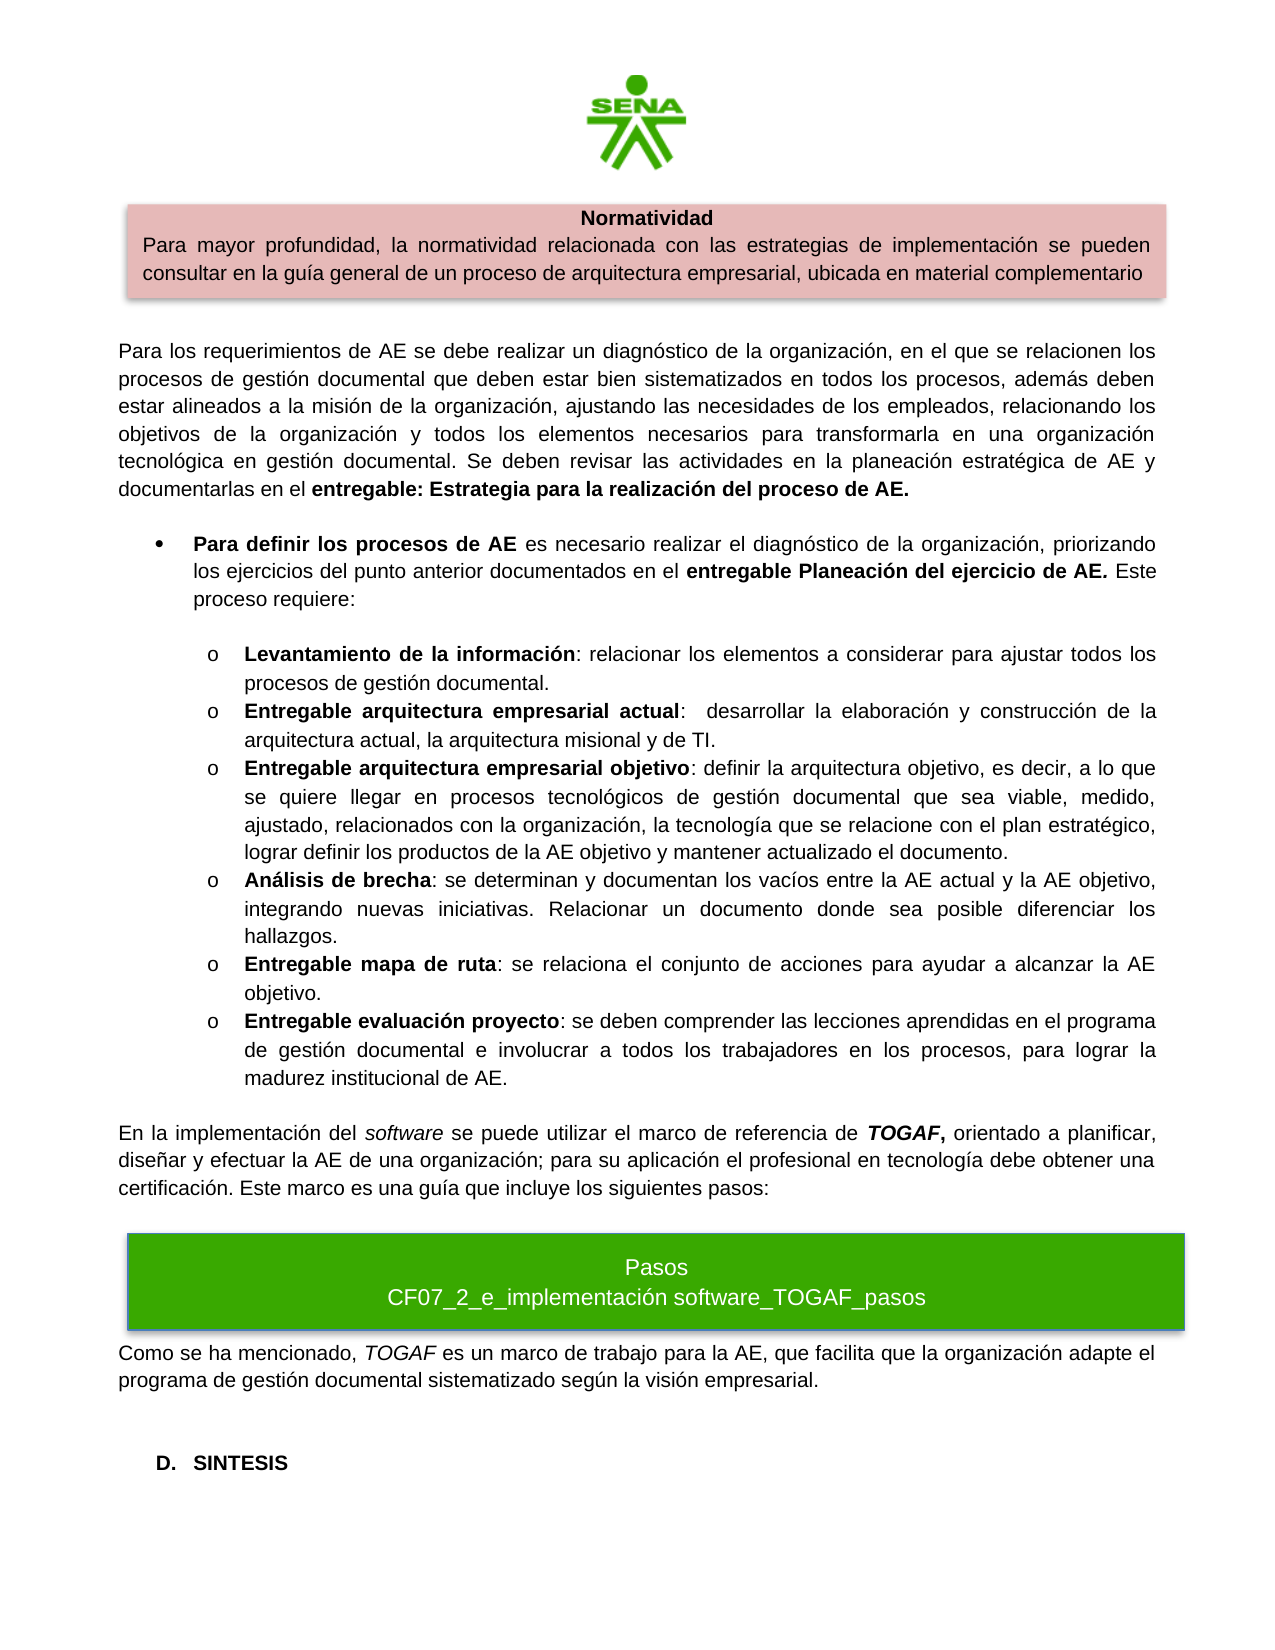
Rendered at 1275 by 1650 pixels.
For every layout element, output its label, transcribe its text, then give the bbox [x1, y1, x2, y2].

list Entregable evaluación proyecto: se deben comprender las lecciones aprendidas en el programa de gestión documental e involucrar a todos los trabajadores en los procesos, para lograr la madurez institucional de AE. [207, 1009, 1157, 1089]
list Entregable arquitectura empresarial actual: desarrollar la elaboración y construcción de la arquitectura actual, la arquitectura misional y de TI. [207, 699, 1157, 752]
list Para definir los procesos de AE es necesario realizar el diagnóstico de la organización, priorizando los ejercicios del punto anterior documentados en el entregable Planeación del ejercicio de AE. Este proceso requiere: [156, 532, 1157, 611]
list Entregable mapa de ruta: se relaciona el conjunto de acciones para ayudar a alcanzar la AE objetivo. [207, 952, 1157, 1005]
text En la implementación del software se puede utilizar el marco de referencia de TOGAF, orientado a planificar, diseñar y efectuar la AE de una organización; para su aplicación el profesional en tecnología debe obtener una certificación. Este marco es una guía que incluye los siguientes pasos: [118, 1121, 1157, 1199]
text Para los requerimientos de AE se debe realizar un diagnóstico de la organización, en el que se relacionen los procesos de gestión documental que deben estar bien sistematizados en todos los procesos, además deben estar alineados a la misión de la organización, ajustando las necesidades de los empleados, relacionando los objetivos de la organización y todos los elementos necesarios para transformarla en una organización tecnológica en gestión documental. Se deben revisar las actividades en la planeación estratégica de AE y documentarlas en el entregable: Estrategia para la realización del proceso de AE. [118, 339, 1157, 501]
picture [585, 75, 690, 172]
list Levantamiento de la información: relacionar los elementos a considerar para ajustar todos los procesos de gestión documental. [207, 642, 1157, 695]
list SINTESIS [156, 1451, 1157, 1474]
list Análisis de brecha: se determinan y documentan los vacíos entre la AE actual y la AE objetivo, integrando nuevas iniciativas. Relacionar un documento donde sea posible diferenciar los hallazgos. [207, 867, 1157, 948]
text Como se ha mencionado, TOGAF es un marco de trabajo para la AE, que facilita que la organización adapte el programa de gestión documental sistematizado según la visión empresarial. [118, 1341, 1157, 1392]
list Entregable arquitectura empresarial objetivo: definir la arquitectura objetivo, es decir, a lo que se quiere llegar en procesos tecnológicos de gestión documental que sea viable, medido, ajustado, relacionados con la organización, la tecnología que se relacione con el plan estratégico, lograr definir los productos de la AE objetivo y mantener actualizado el documento. [207, 756, 1157, 864]
